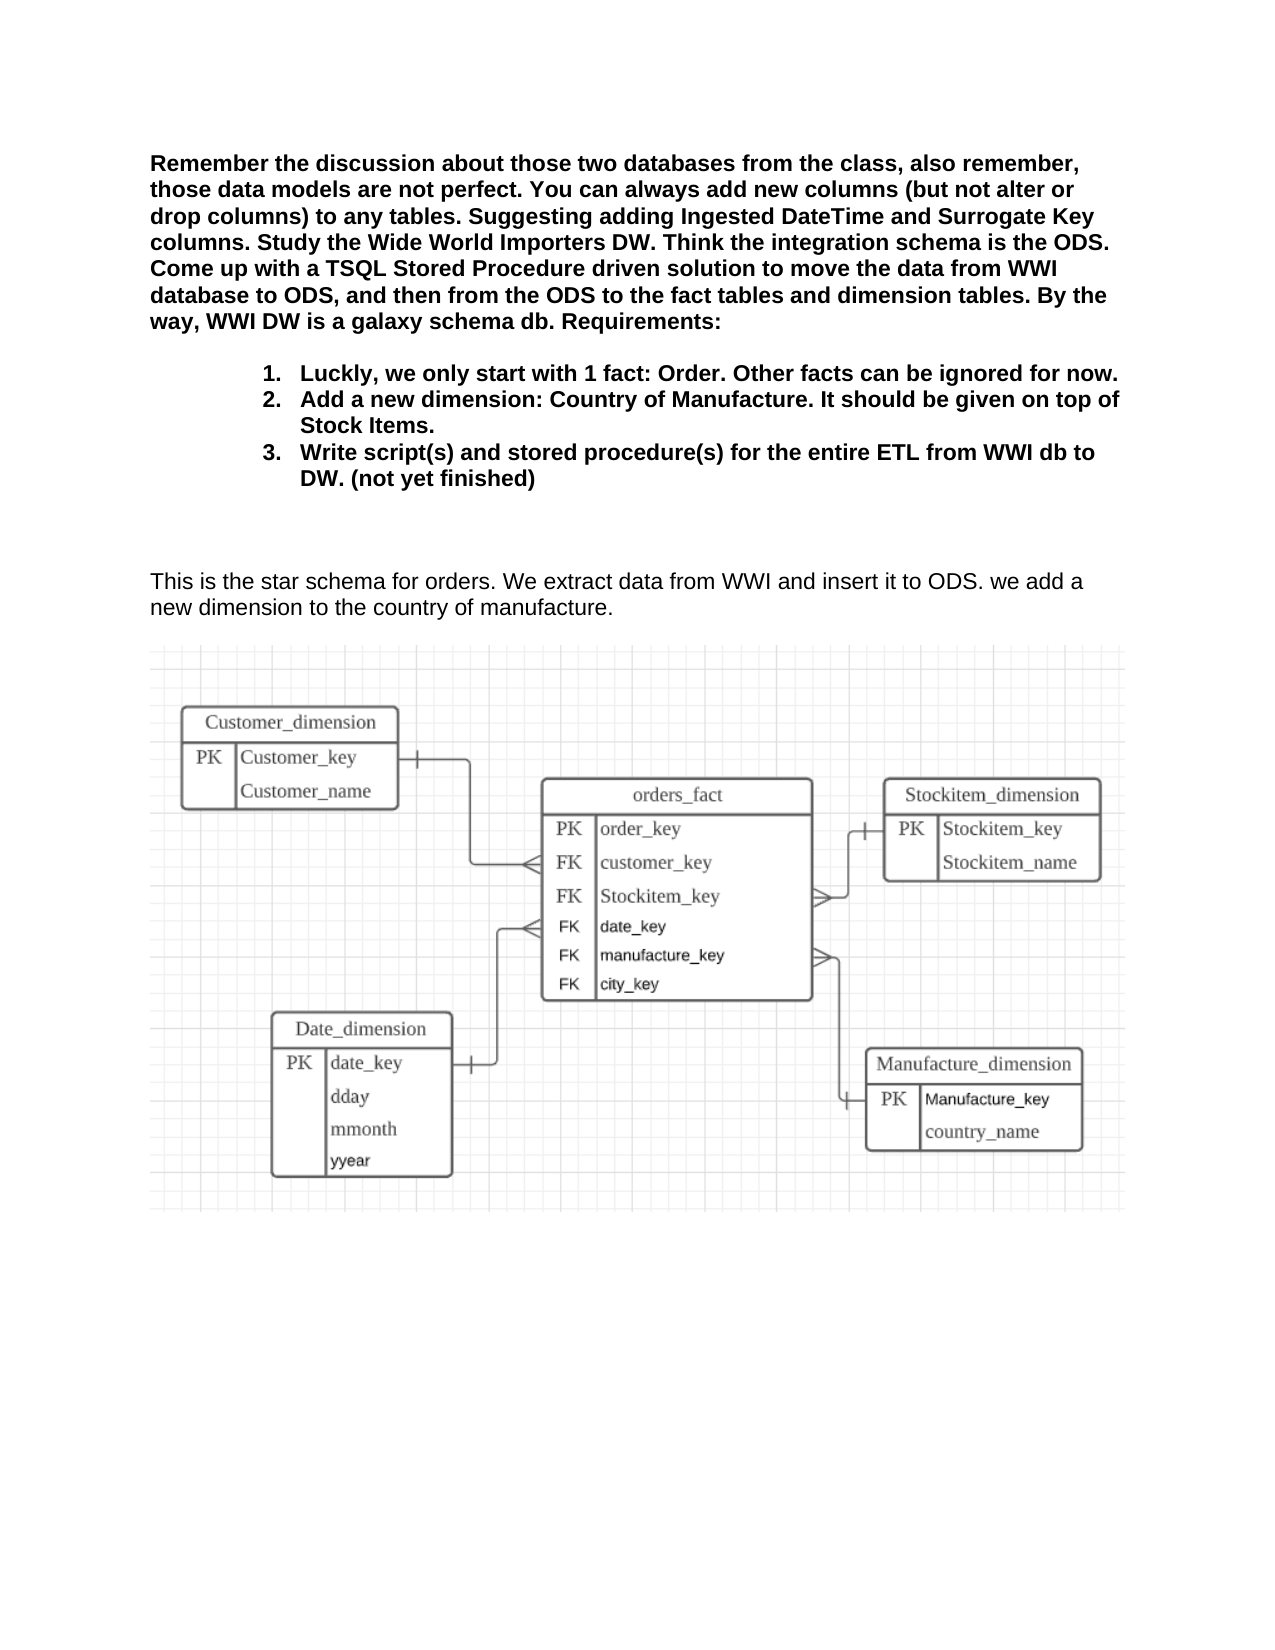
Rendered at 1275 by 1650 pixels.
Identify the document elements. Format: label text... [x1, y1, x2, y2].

picture [150, 645, 1125, 1212]
list Luckly, we only start with 1 fact: Order. Other facts can be ignored for now. [262, 359, 1125, 386]
list Add a new dimension: Country of Manufacture. It should be given on top of Stock Items. [262, 386, 1125, 438]
text This is the star schema for orders. We extract data from WWI and insert it to ODS. we add a new dimension to the country of manufacture. [150, 568, 1125, 620]
text Remember the discussion about those two databases from the class, also remember, those data models are not perfect. You can always add new columns (but not alter or drop columns) to any tables. Suggesting adding Ingested DateTime and Surrogate Key columns. Study the Wide World Importers DW. Think the integration schema is the ODS. Come up with a TSQL Stored Procedure driven solution to move the data from WWI database to ODS, and then from the ODS to the fact tables and dimension tables. By the way, WWI DW is a galaxy schema db. Requirements: [150, 150, 1125, 334]
list Write script(s) and stored procedure(s) for the entire ETL from WWI db to DW. (not yet finished) [262, 438, 1125, 491]
